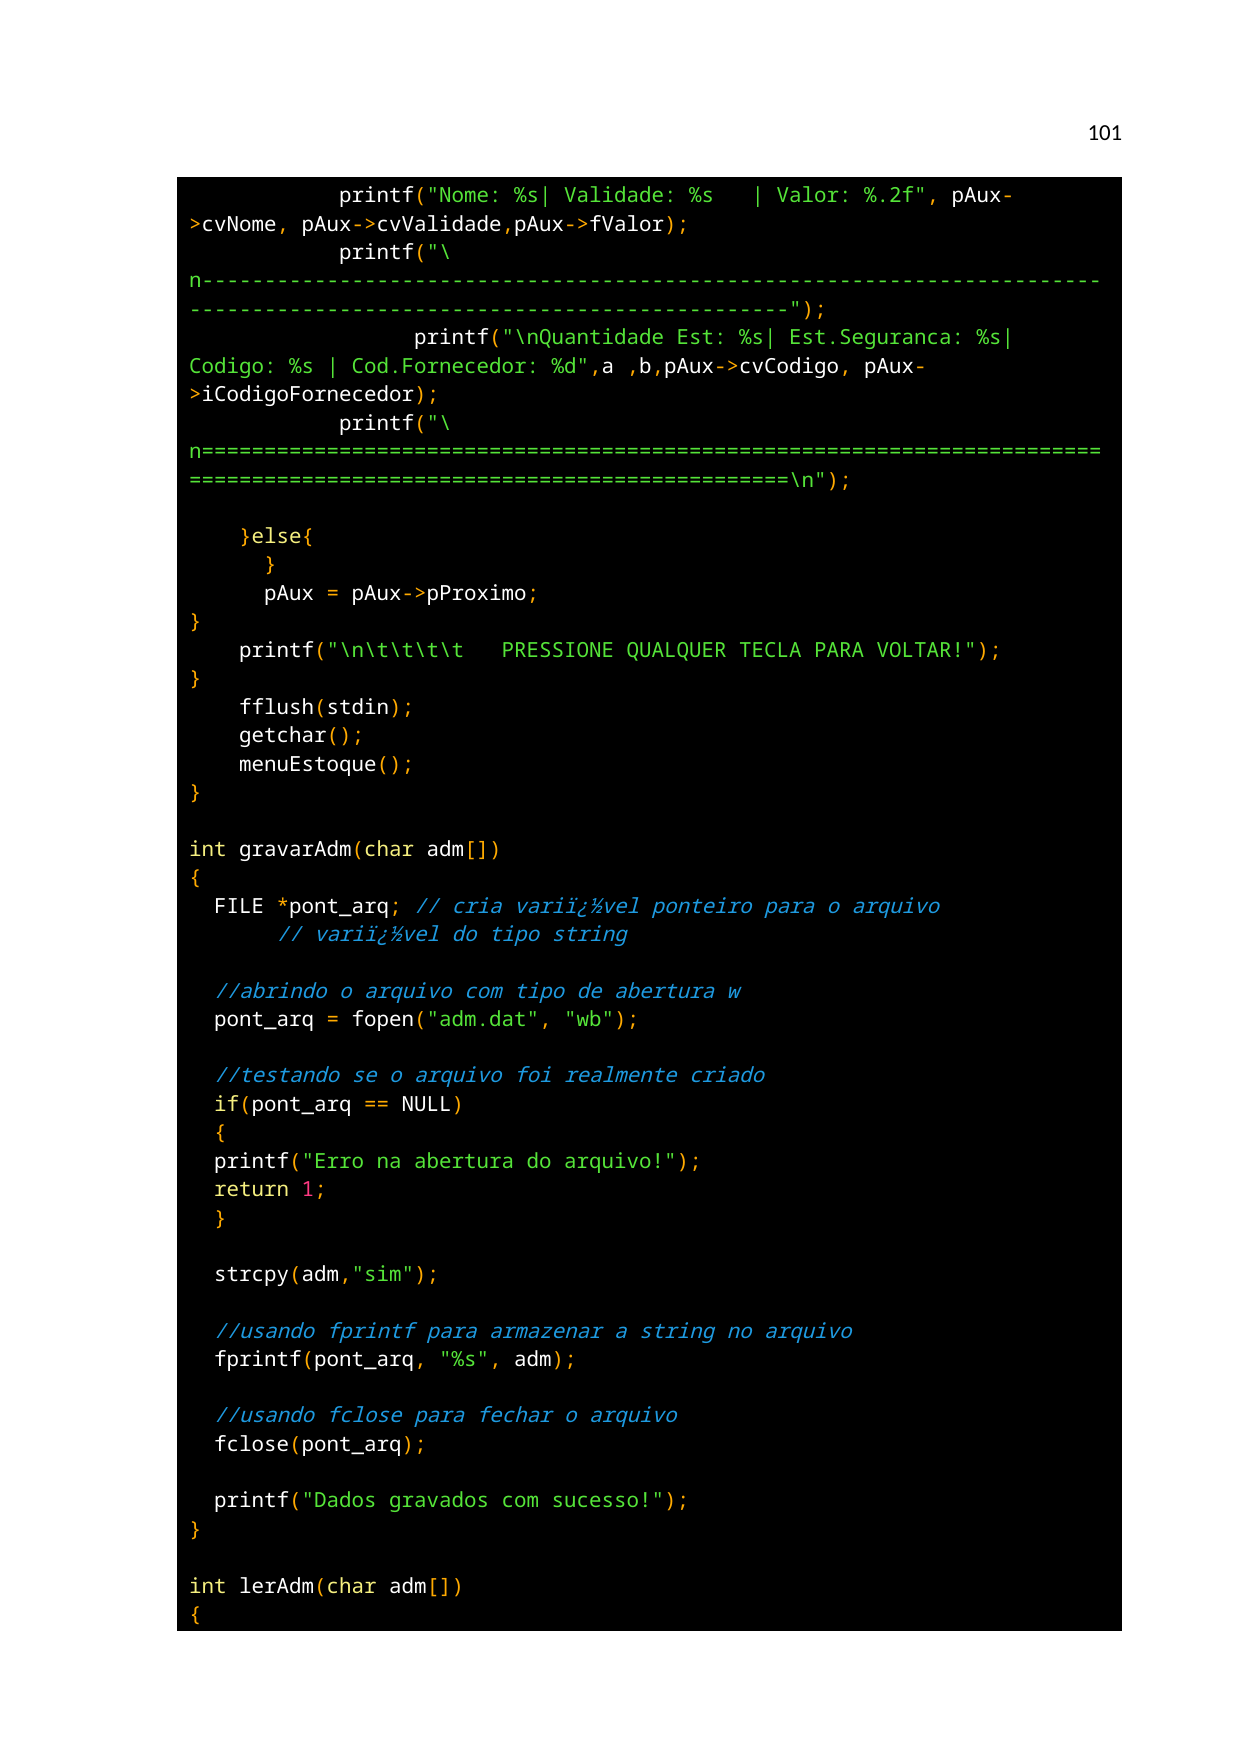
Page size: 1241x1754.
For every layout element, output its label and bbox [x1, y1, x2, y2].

table_header [178, 180, 1121, 1628]
